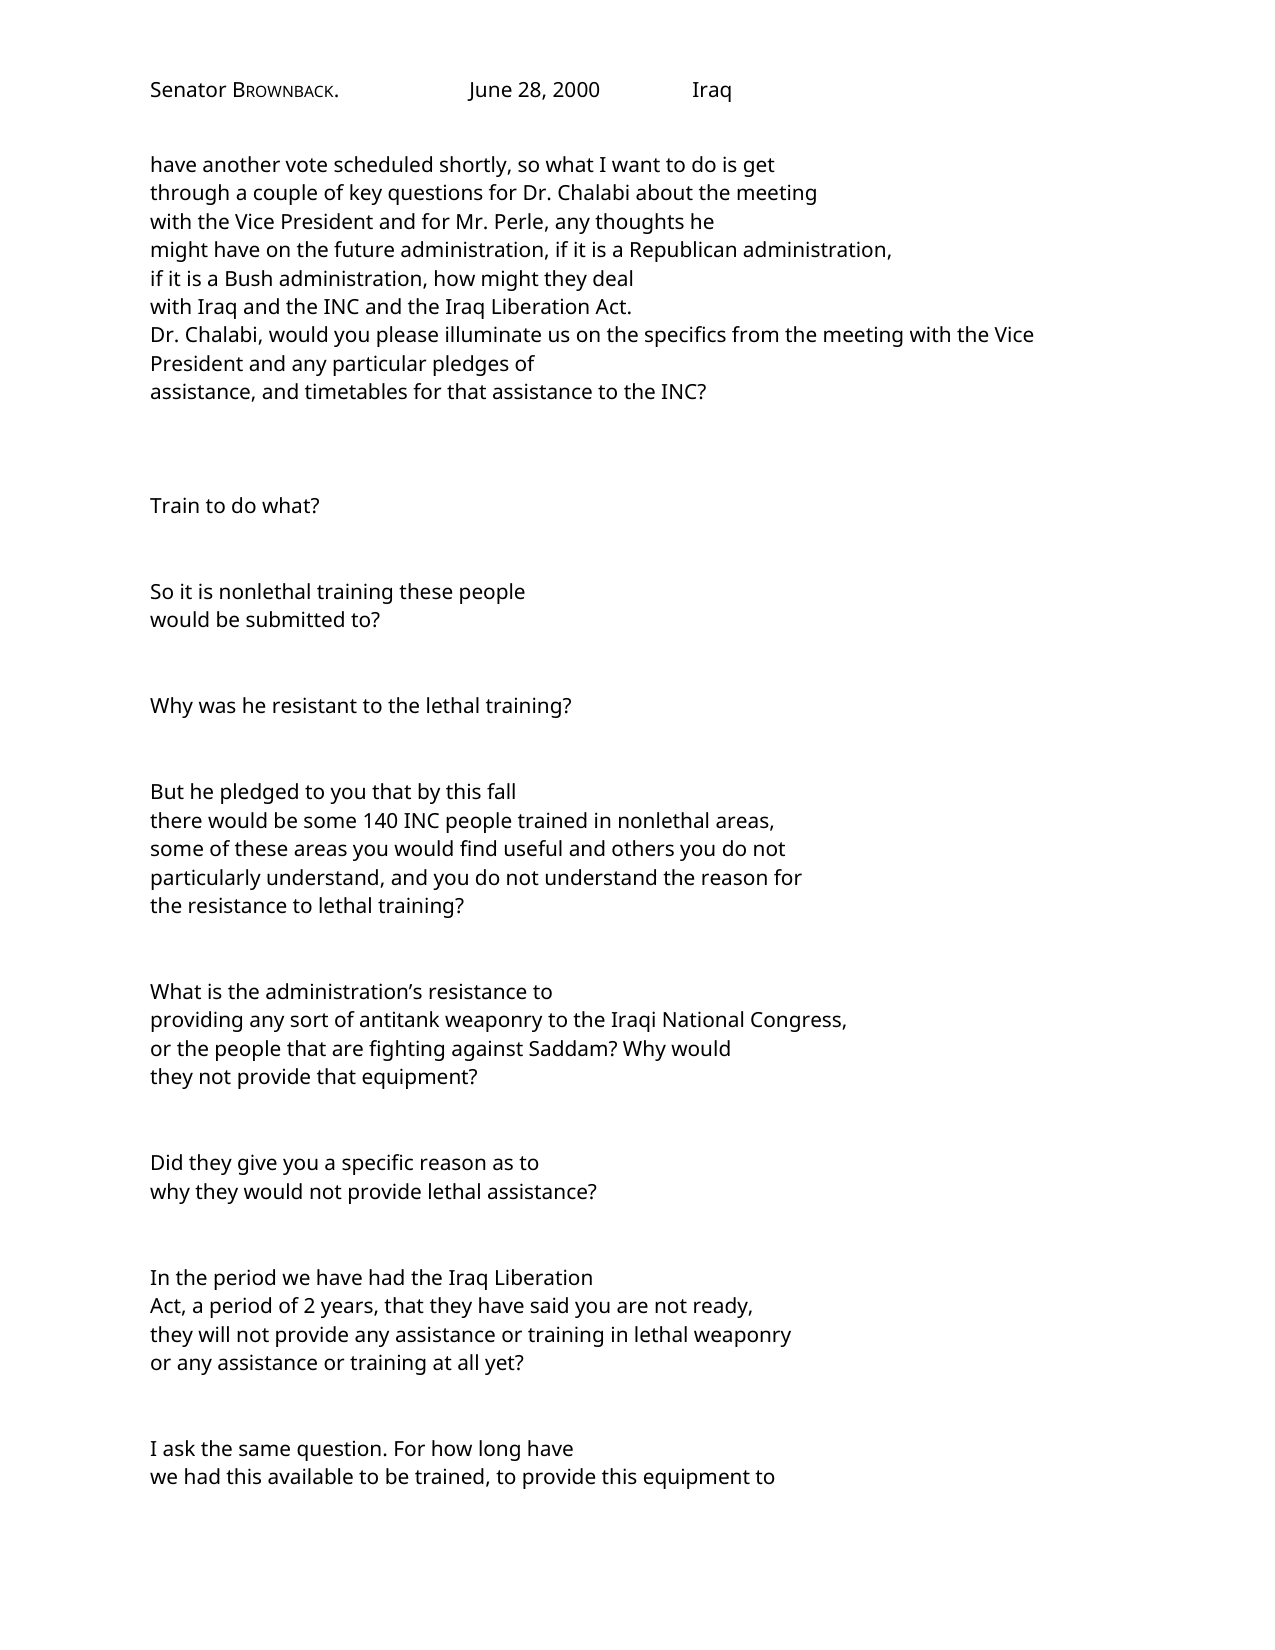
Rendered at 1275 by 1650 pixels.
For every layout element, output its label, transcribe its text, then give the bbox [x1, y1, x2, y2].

text or the people that are fighting against Saddam? Why would [150, 1034, 1125, 1062]
text What is the administration’s resistance to [150, 977, 1125, 1006]
text In the period we have had the Iraq Liberation [150, 1263, 1125, 1291]
text we had this available to be trained, to provide this equipment to [150, 1462, 1125, 1491]
text particularly understand, and you do not understand the reason for [150, 863, 1125, 891]
text Act, a period of 2 years, that they have said you are not ready, [150, 1291, 1125, 1320]
text if it is a Bush administration, how might they deal [150, 264, 1125, 292]
text providing any sort of antitank weaponry to the Iraqi National Congress, [150, 1006, 1125, 1034]
text through a couple of key questions for Dr. Chalabi about the meeting [150, 178, 1125, 207]
text would be submitted to? [150, 606, 1125, 634]
text with the Vice President and for Mr. Perle, any thoughts he [150, 207, 1125, 235]
text Did they give you a specific reason as to [150, 1148, 1125, 1177]
text they not provide that equipment? [150, 1062, 1125, 1091]
text have another vote scheduled shortly, so what I want to do is get [150, 150, 1125, 178]
text the resistance to lethal training? [150, 891, 1125, 920]
text So it is nonlethal training these people [150, 577, 1125, 606]
text assistance, and timetables for that assistance to the INC? [150, 377, 1125, 406]
text I ask the same question. For how long have [150, 1434, 1125, 1462]
text or any assistance or training at all yet? [150, 1348, 1125, 1377]
text some of these areas you would find useful and others you do not [150, 834, 1125, 863]
text But he pledged to you that by this fall [150, 777, 1125, 806]
text why they would not provide lethal assistance? [150, 1177, 1125, 1205]
text Dr. Chalabi, would you please illuminate us on the specifics from the meeting with the Vice President and any particular pledges of [150, 321, 1125, 377]
text Why was he resistant to the lethal training? [150, 692, 1125, 720]
text with Iraq and the INC and the Iraq Liberation Act. [150, 292, 1125, 321]
text Train to do what? [150, 491, 1125, 520]
text there would be some 140 INC people trained in nonlethal areas, [150, 806, 1125, 834]
text they will not provide any assistance or training in lethal weaponry [150, 1320, 1125, 1348]
text might have on the future administration, if it is a Republican administration, [150, 235, 1125, 264]
